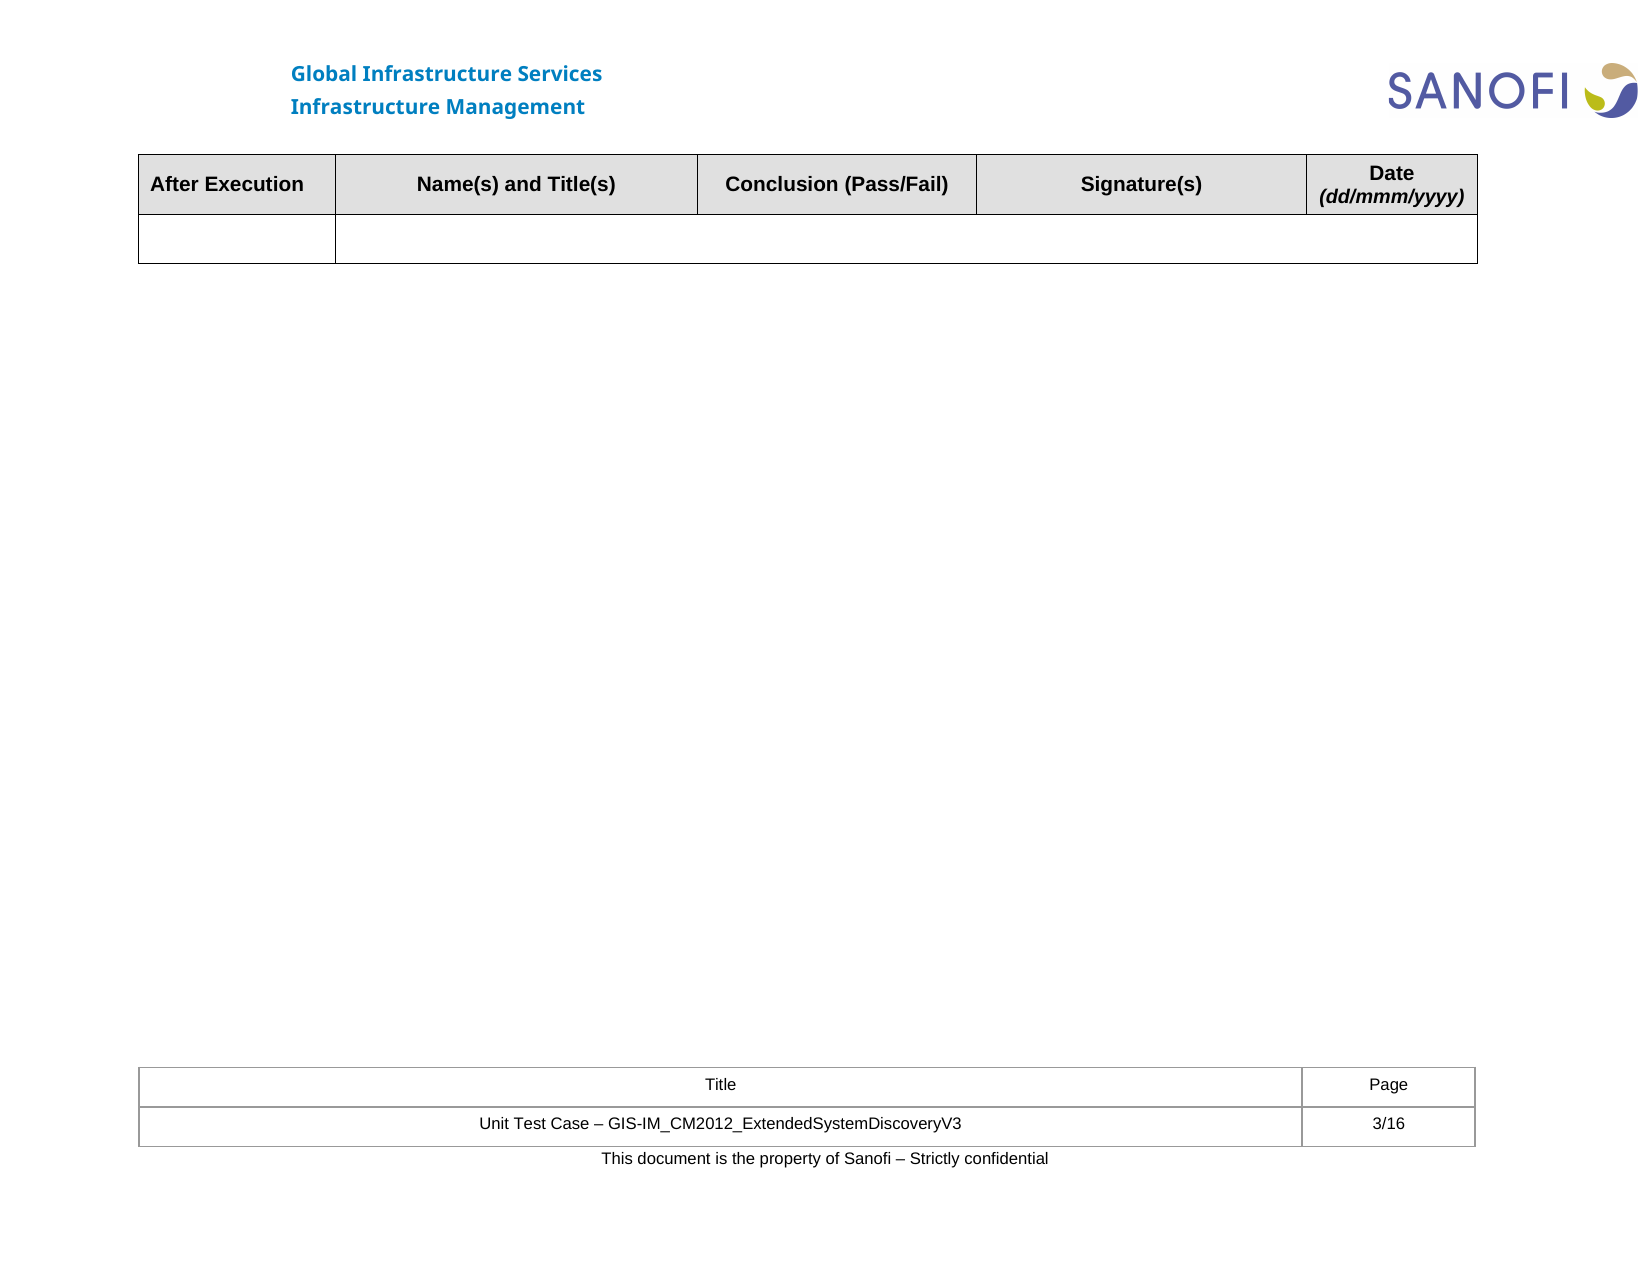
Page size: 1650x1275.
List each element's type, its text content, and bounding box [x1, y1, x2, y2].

table_cell [139, 215, 335, 263]
table_header Signature(s) [977, 155, 1306, 214]
table_header Date (dd/mmm/yyyy) [1307, 155, 1477, 214]
table_header Conclusion (Pass/Fail) [698, 155, 976, 214]
picture [1388, 63, 1638, 118]
table_cell [336, 215, 1477, 263]
table_header Name(s) and Title(s) [336, 155, 697, 214]
table_header After Execution [139, 155, 335, 214]
